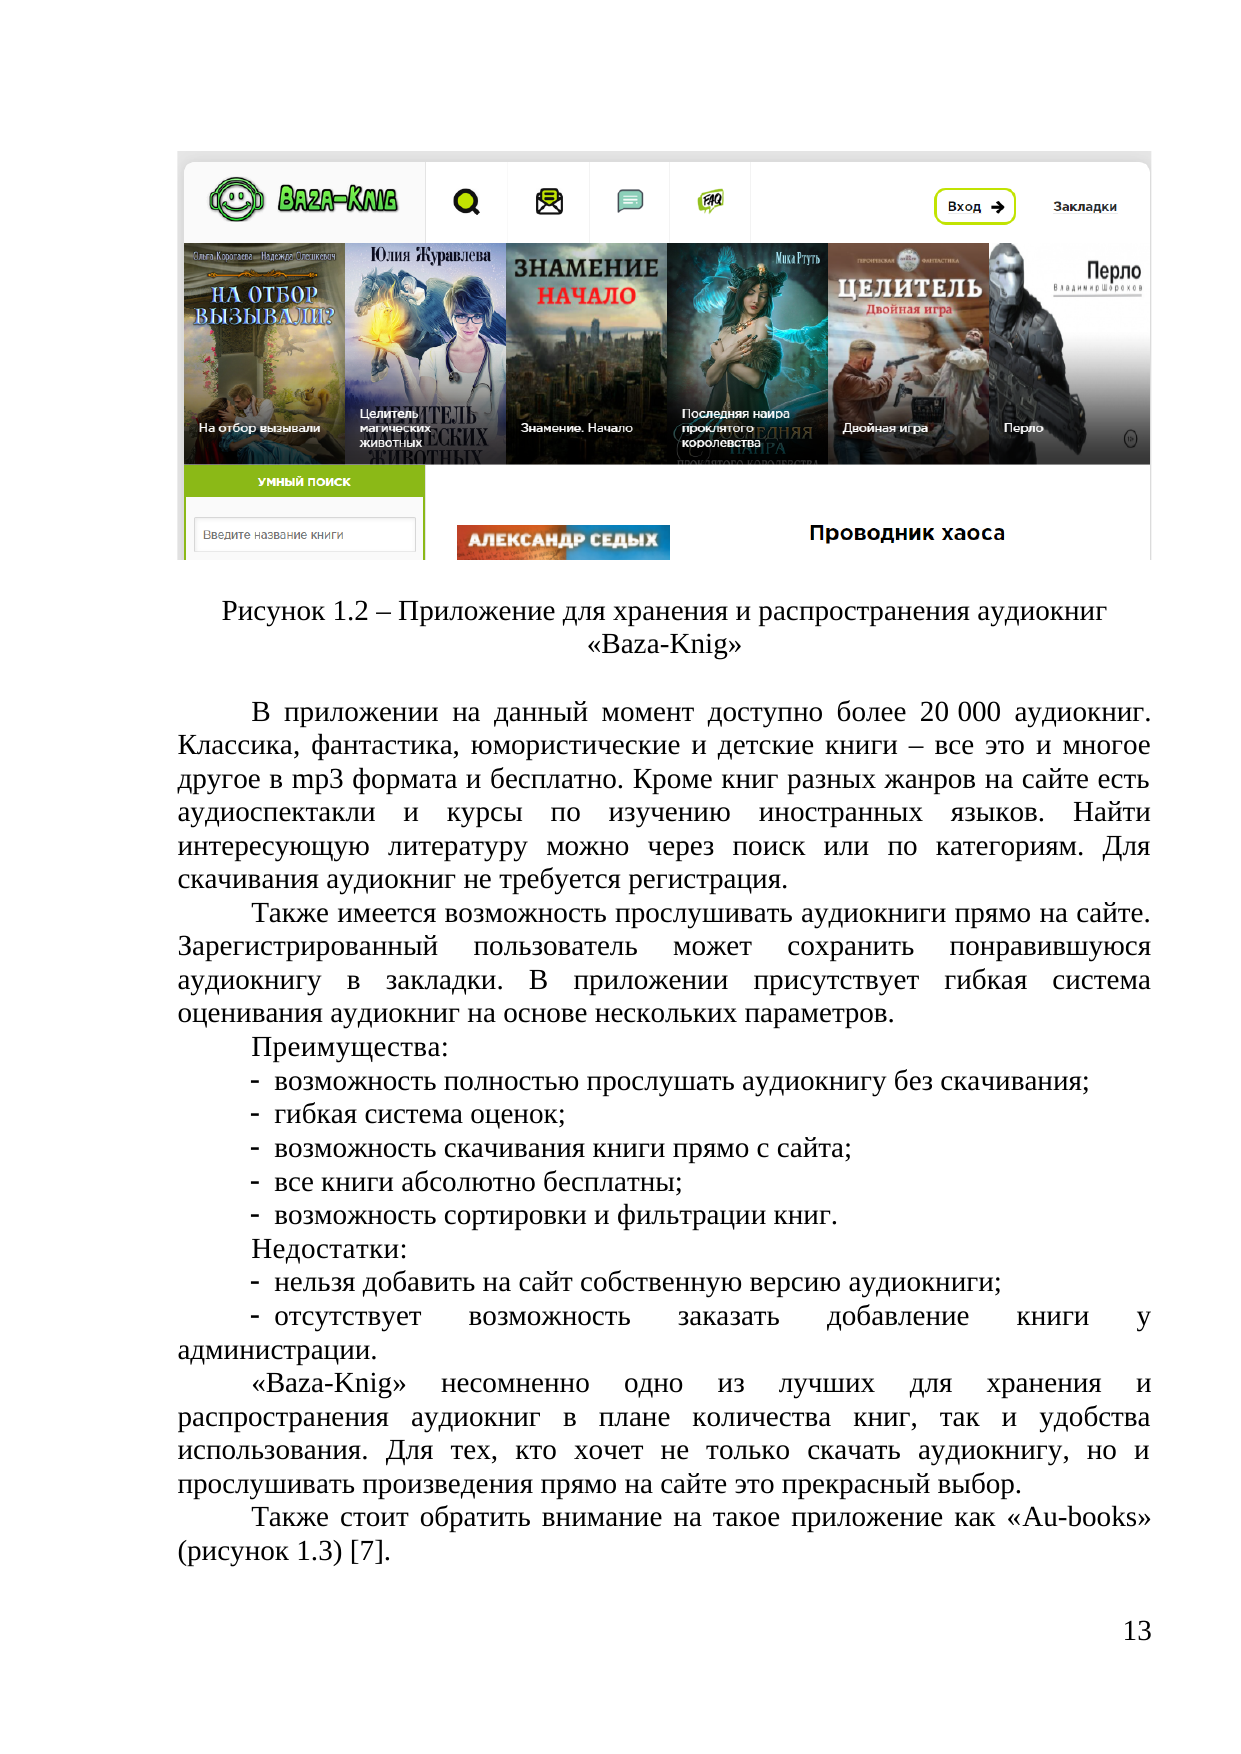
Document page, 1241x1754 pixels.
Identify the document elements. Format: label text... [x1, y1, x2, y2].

text Преимущества: [177, 1029, 1152, 1063]
text возможность скачивания книги прямо с сайта; [177, 1130, 1152, 1164]
text все книги абсолютно бесплатны; [177, 1164, 1152, 1197]
text Также стоит обратить внимание на такое приложение как «Au-books» (рисунок 1.3) [7]. [177, 1499, 1152, 1567]
text Рисунок 1.2 – Приложение для хранения и распространения аудиокниг «Baza-Knig» [177, 593, 1152, 660]
picture [177, 151, 1152, 560]
text возможность сортировки и фильтрации книг. [177, 1197, 1152, 1231]
text нельзя добавить на сайт собственную версию аудиокниги; [177, 1264, 1152, 1298]
text возможность полностью прослушать аудиокнигу без скачивания; [177, 1063, 1152, 1096]
text В приложении на данный момент доступно более 20 000 аудиокниг. Классика, фантастика, юмористические и детские книги – все это и многое другое в mp3 формата и бесплатно. Кроме книг разных жанров на сайте есть аудиоспектакли и курсы по изучению иностранных языков. Найти интересующую литературу можно через поиск или по категориям. Для скачивания аудиокниг не требуется регистрация. [177, 694, 1152, 895]
text Недостатки: [177, 1231, 1152, 1264]
text отсутствует возможность заказать добавление книги у администрации. [177, 1298, 1152, 1365]
text гибкая система оценок; [177, 1096, 1152, 1130]
text Также имеется возможность прослушивать аудиокниги прямо на сайте. Зарегистрированный пользователь может сохранить понравившуюся аудиокнигу в закладки. В приложении присутствует гибкая система оценивания аудиокниг на основе нескольких параметров. [177, 895, 1152, 1029]
text «Baza-Knig» несомненно одно из лучших для хранения и распространения аудиокниг в плане количества книг, так и удобства использования. Для тех, кто хочет не только скачать аудиокнигу, но и прослушивать произведения прямо на сайте это прекрасный выбор. [177, 1365, 1152, 1499]
